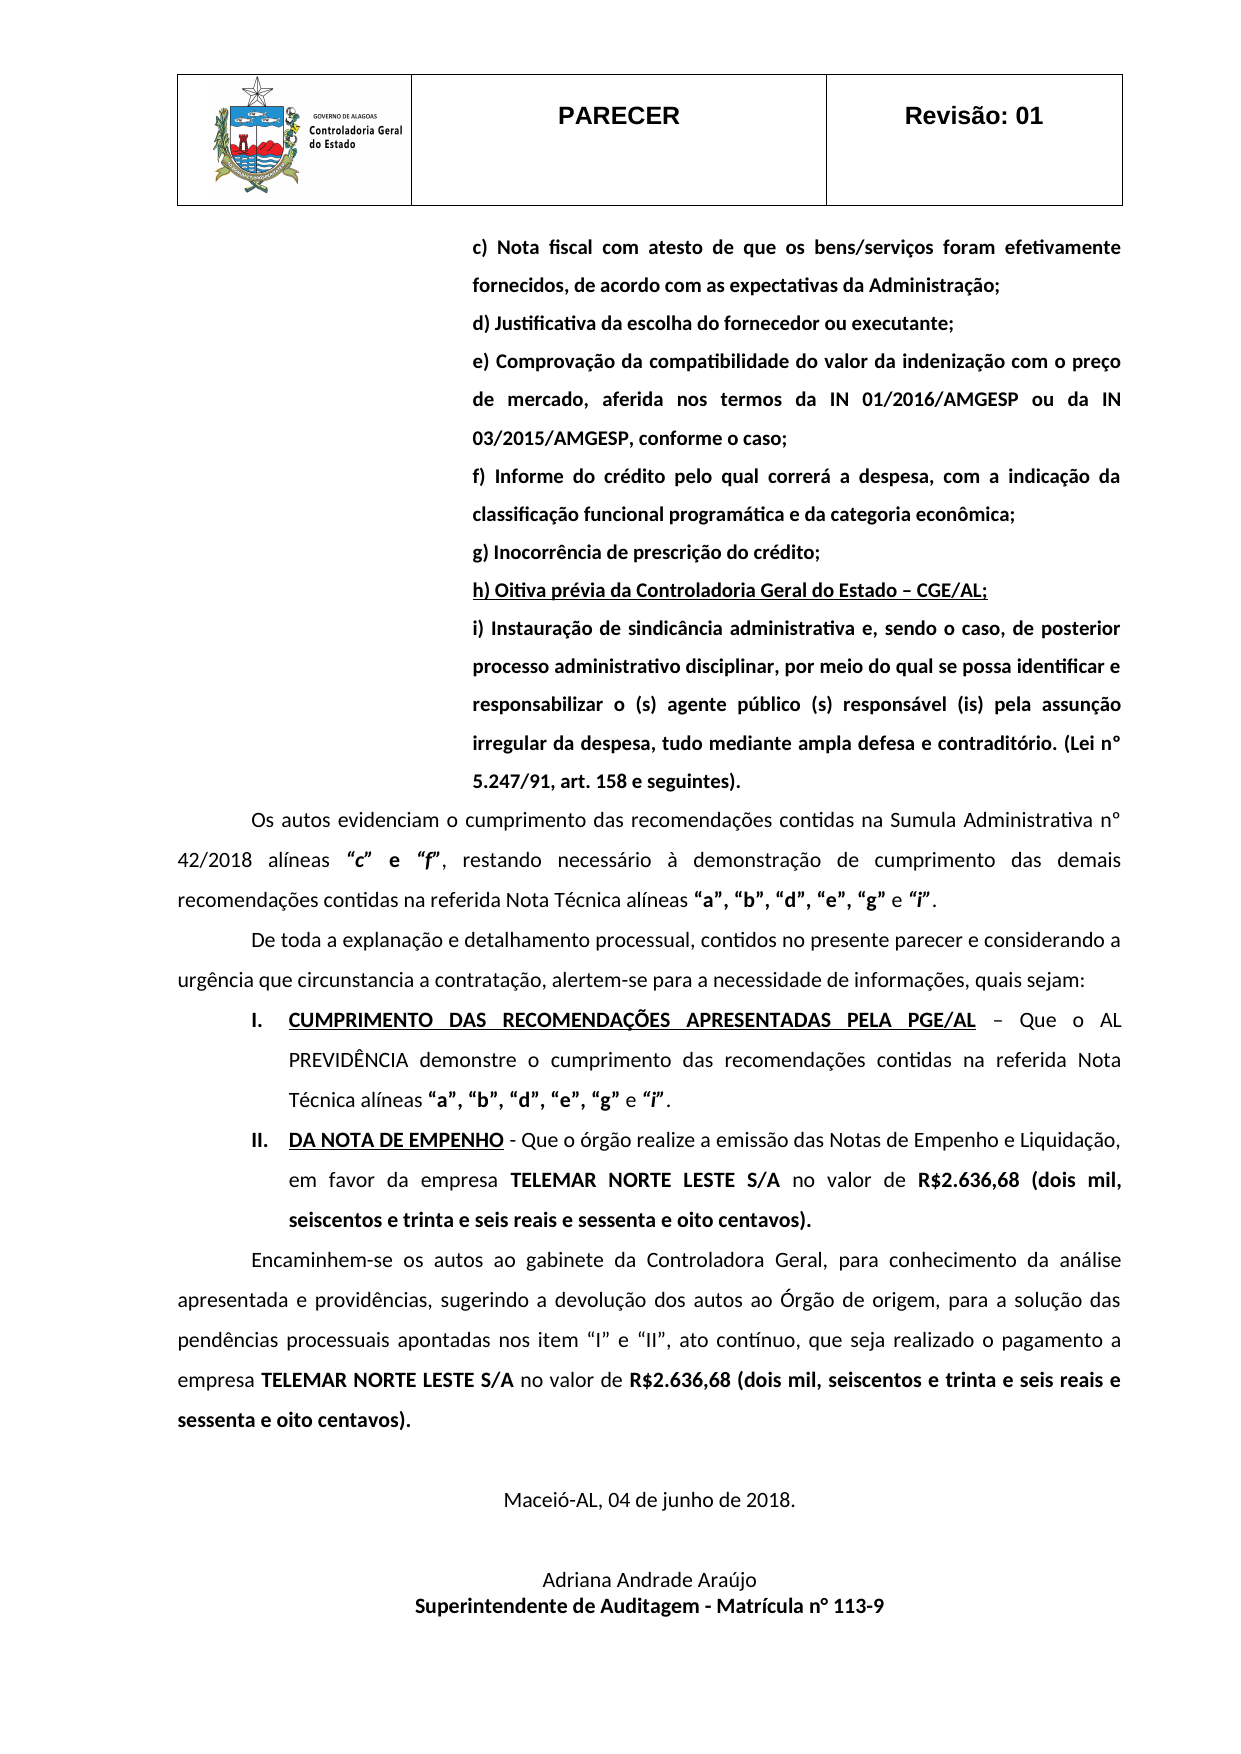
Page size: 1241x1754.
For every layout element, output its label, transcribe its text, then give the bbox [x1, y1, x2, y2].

text g) Inocorrência de prescrição do crédito; [472, 539, 1122, 564]
text d) Justificativa da escolha do fornecedor ou executante; [472, 310, 1122, 336]
text Maceió-AL, 04 de junho de 2018. [177, 1486, 1122, 1513]
text e) Comprovação da compatibilidade do valor da indenização com o preço de mercado, aferida nos termos da IN 01/2016/AMGESP ou da IN 03/2015/AMGESP, conforme o caso; [472, 348, 1122, 450]
text De toda a explanação e detalhamento processual, contidos no presente parecer e considerando a urgência que circunstancia a contratação, alertem-se para a necessidade de informações, quais sejam: [177, 926, 1122, 993]
text c) Nota fiscal com atesto de que os bens/serviços foram efetivamente fornecidos, de acordo com as expectativas da Administração; [472, 234, 1122, 298]
text i) Instauração de sindicância administrativa e, sendo o caso, de posterior processo administrativo disciplinar, por meio do qual se possa identificar e responsabilizar o (s) agente público (s) responsável (is) pela assunção irregular da despesa, tudo mediante ampla defesa e contraditório. (Lei nº 5.247/91, art. 158 e seguintes). [472, 615, 1122, 793]
picture [207, 75, 407, 198]
text Adriana Andrade Araújo [177, 1566, 1122, 1593]
list CUMPRIMENTO DAS RECOMENDAÇÕES APRESENTADAS PELA PGE/AL – Que o AL PREVIDÊNCIA demonstre o cumprimento das recomendações contidas na referida Nota Técnica alíneas “a”, “b”, “d”, “e”, “g” e “i”. [251, 1006, 1122, 1113]
text Superintendente de Auditagem - Matrícula n° 113-9 [177, 1593, 1122, 1619]
text Os autos evidenciam o cumprimento das recomendações contidas na Sumula Administrativa nº 42/2018 alíneas “c” e “f”, restando necessário à demonstração de cumprimento das demais recomendações contidas na referida Nota Técnica alíneas “a”, “b”, “d”, “e”, “g” e “i”. [177, 806, 1122, 913]
list DA NOTA DE EMPENHO - Que o órgão realize a emissão das Notas de Empenho e Liquidação, em favor da empresa TELEMAR NORTE LESTE S/A no valor de R$2.636,68 (dois mil, seiscentos e trinta e seis reais e sessenta e oito centavos). [251, 1126, 1122, 1233]
text h) Oitiva prévia da Controladoria Geral do Estado – CGE/AL; [472, 577, 1122, 603]
text Encaminhem-se os autos ao gabinete da Controladora Geral, para conhecimento da análise apresentada e providências, sugerindo a devolução dos autos ao Órgão de origem, para a solução das pendências processuais apontadas nos item “I” e “II”, ato contínuo, que seja realizado o pagamento a empresa TELEMAR NORTE LESTE S/A no valor de R$2.636,68 (dois mil, seiscentos e trinta e seis reais e sessenta e oito centavos). [177, 1246, 1122, 1433]
text f) Informe do crédito pelo qual correrá a despesa, com a indicação da classificação funcional programática e da categoria econômica; [472, 463, 1122, 526]
